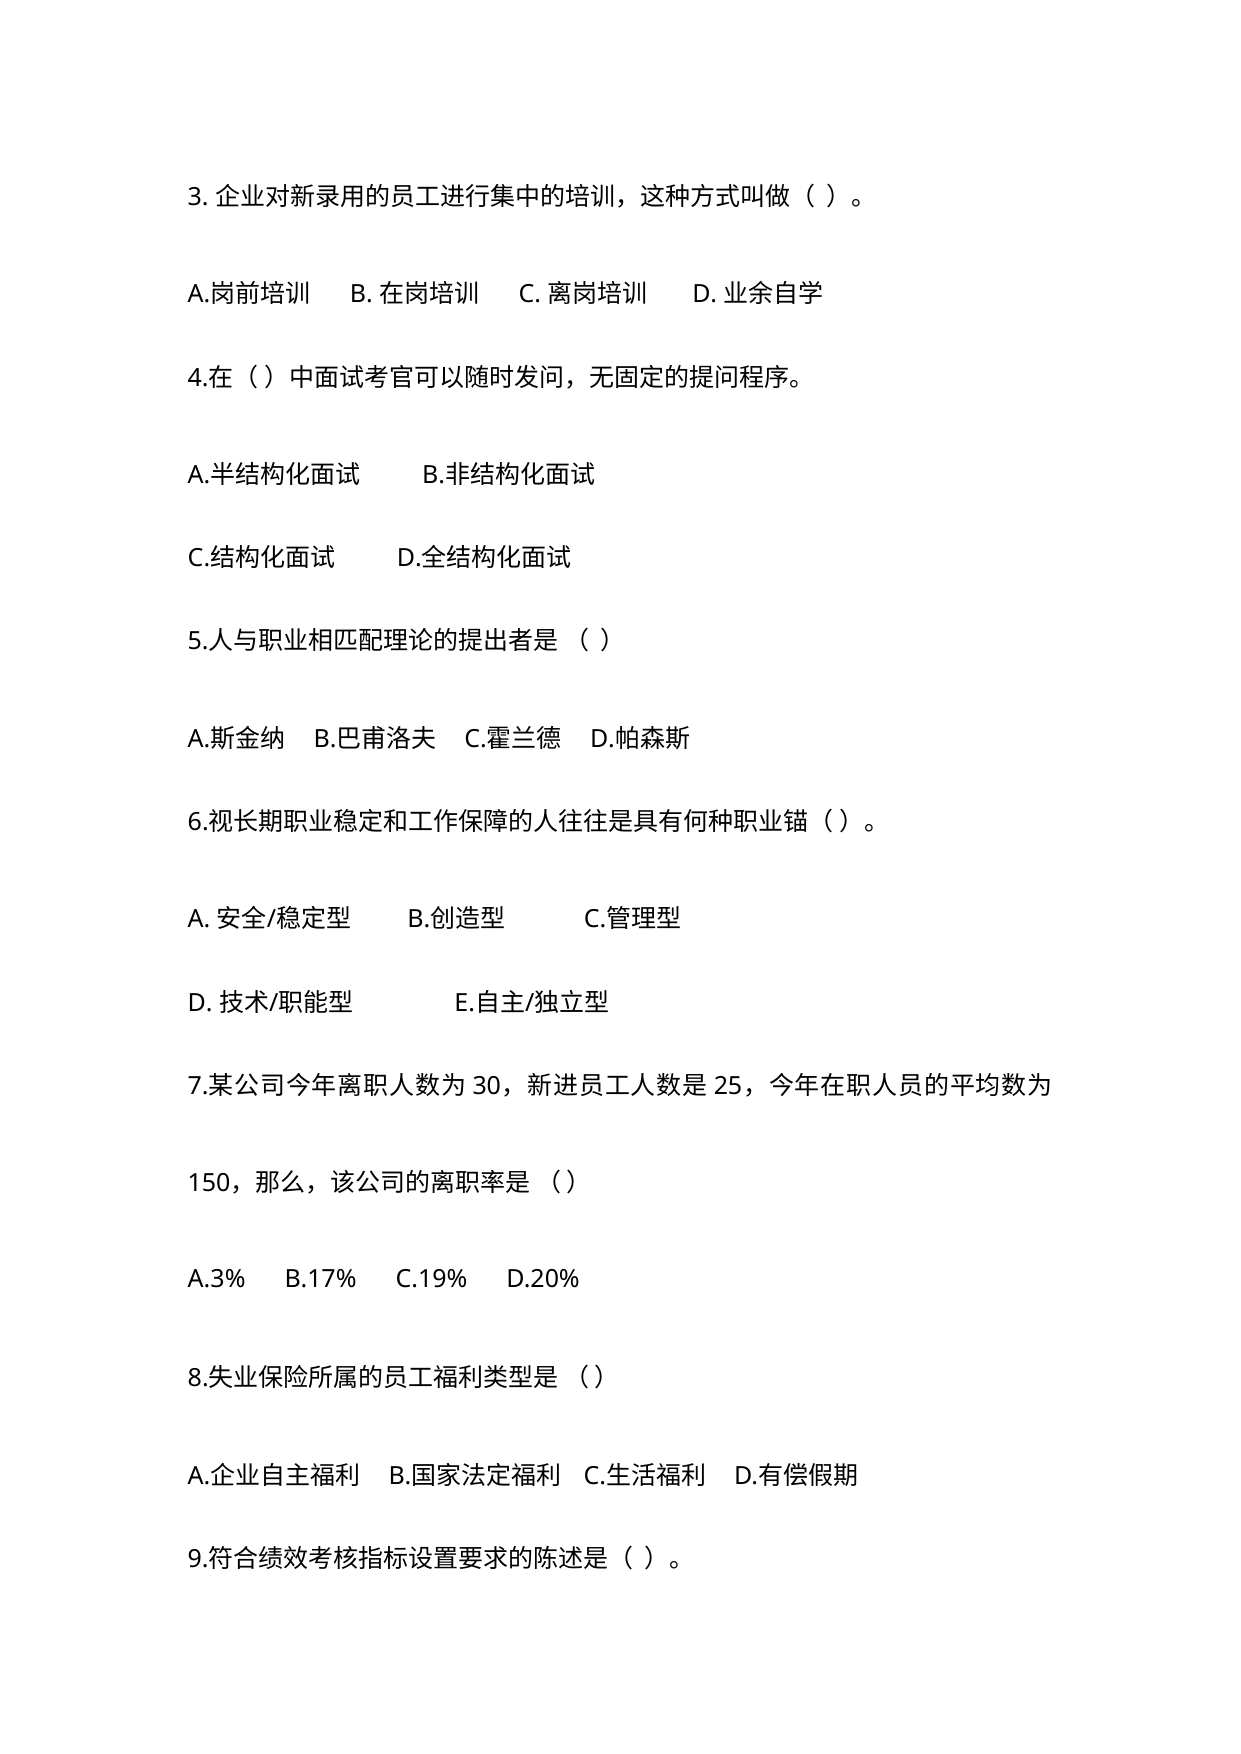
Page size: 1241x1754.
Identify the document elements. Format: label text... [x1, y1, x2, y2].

text C.结构化面试 D.全结构化面试 [187, 523, 1053, 588]
text 6.视长期职业稳定和工作保障的人往往是具有何种职业锚（ ）。 A. 安全/稳定型 B.创造型 C.管理型 [187, 787, 1053, 949]
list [187, 162, 1053, 324]
text 5.人与职业相匹配理论的提出者是 （ ） A.斯金纳 B.巴甫洛夫 C.霍兰德 D.帕森斯 [187, 606, 1053, 769]
list 某公司今年离职人数为30，新进员工人数是25，今年在职人员的平均数为150，那么，该公司的离职率是 （ ） A.3% B.17% C.19% D.20% 8.失业保险所属的员工福利类型是 （ ） A.企业自主福利 B.国家法定福利 C.生活福利 D.有偿假期 [187, 1051, 1053, 1506]
text D. 技术/职能型 E.自主/独立型 [187, 968, 1053, 1033]
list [187, 1524, 1053, 1589]
list 4.在（ ）中面试考官可以随时发问，无固定的提问程序。 A.半结构化面试 B.非结构化面试 [187, 343, 1053, 505]
